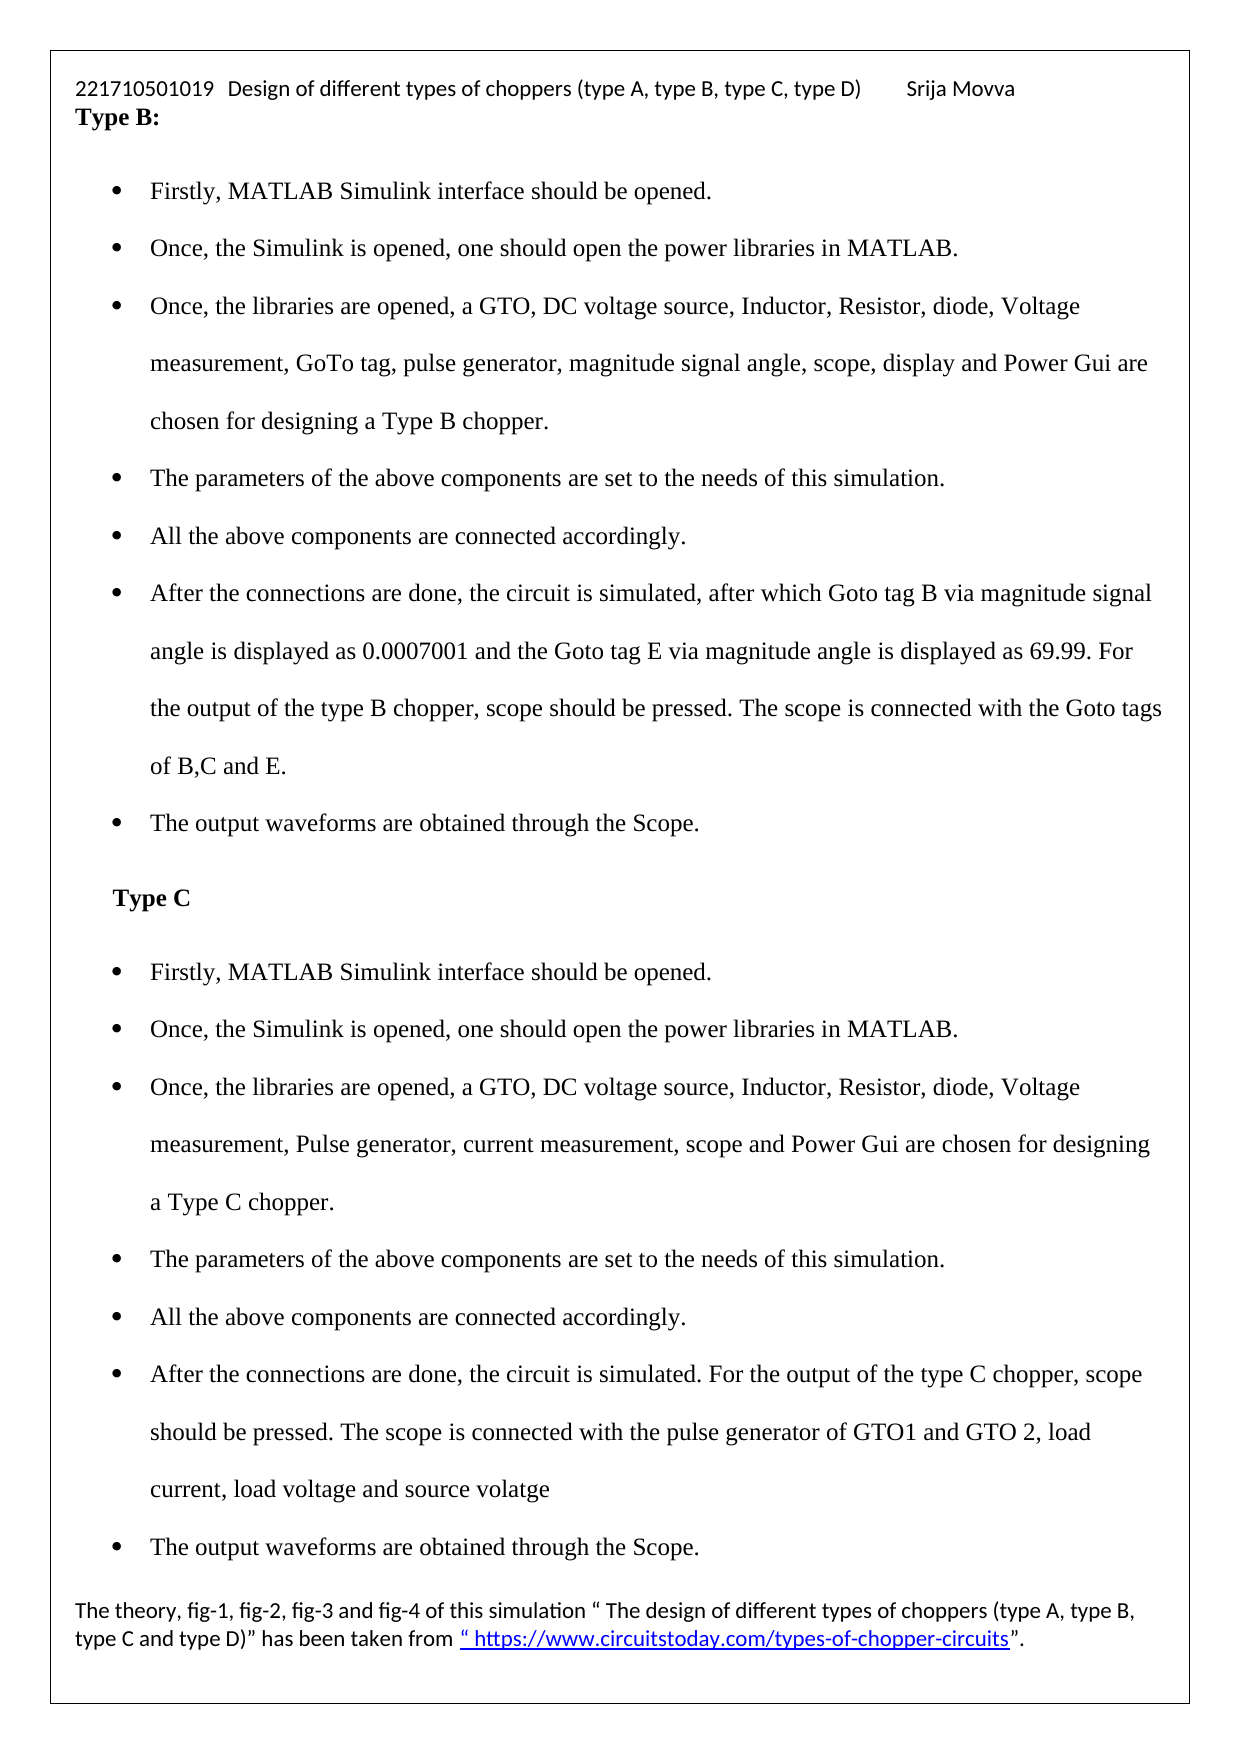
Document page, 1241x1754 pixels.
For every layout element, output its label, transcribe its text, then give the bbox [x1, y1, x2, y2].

list Once, the libraries are opened, a GTO, DC voltage source, Inductor, Resistor, diode, Voltage measurement, Pulse generator, current measurement, scope and Power Gui are chosen for designing a Type C chopper. [112, 1072, 1165, 1216]
list Firstly, MATLAB Simulink interface should be opened. [112, 176, 1165, 205]
list After the connections are done, the circuit is simulated. For the output of the type C chopper, scope should be pressed. The scope is connected with the pulse generator of GTO1 and GTO 2, load current, load voltage and source volatge [112, 1359, 1165, 1503]
text Type B: [75, 102, 1165, 131]
list Once, the Simulink is opened, one should open the power libraries in MATLAB. [112, 233, 1165, 262]
list After the connections are done, the circuit is simulated, after which Goto tag B via magnitude signal angle is displayed as 0.0007001 and the Goto tag E via magnitude angle is displayed as 69.99. For the output of the type B chopper, scope should be pressed. The scope is connected with the Goto tags of B,C and E. [112, 578, 1165, 780]
list Once, the libraries are opened, a GTO, DC voltage source, Inductor, Resistor, diode, Voltage measurement, GoTo tag, pulse generator, magnitude signal angle, scope, display and Power Gui are chosen for designing a Type B chopper. [112, 291, 1165, 435]
list All the above components are connected accordingly. [112, 521, 1165, 550]
list All the above components are connected accordingly. [112, 1302, 1165, 1331]
list The parameters of the above components are set to the needs of this simulation. [112, 1244, 1165, 1273]
list The output waveforms are obtained through the Scope. [112, 808, 1165, 837]
list The parameters of the above components are set to the needs of this simulation. [112, 463, 1165, 492]
list Firstly, MATLAB Simulink interface should be opened. [112, 957, 1165, 986]
list The output waveforms are obtained through the Scope. [112, 1532, 1165, 1561]
text Type C [112, 883, 1165, 911]
list Once, the Simulink is opened, one should open the power libraries in MATLAB. [112, 1014, 1165, 1043]
